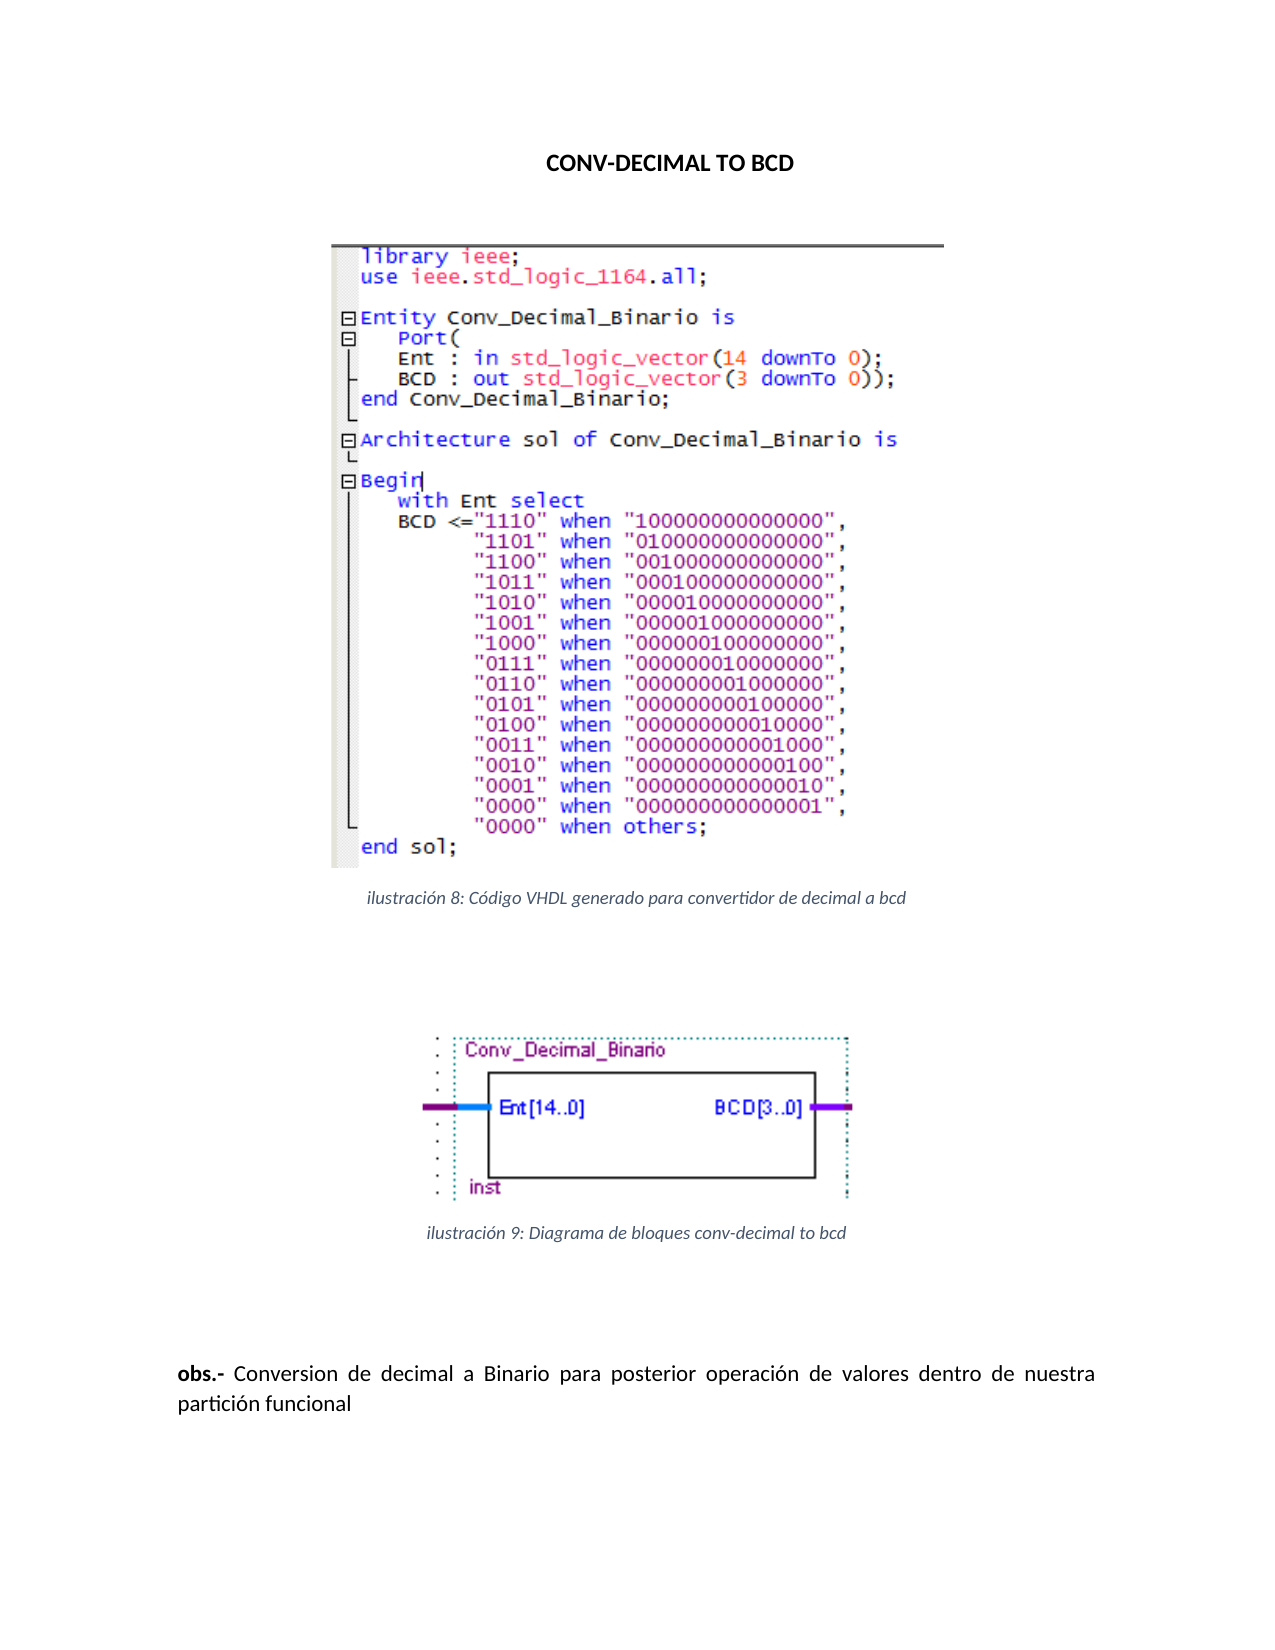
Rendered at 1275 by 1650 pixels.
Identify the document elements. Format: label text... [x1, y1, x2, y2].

text CONV-DECIMAL TO BCD [472, 148, 1098, 178]
text obs.- Conversion de decimal a Binario para posterior operación de valores dentro de nuestra partición funcional [177, 1359, 1098, 1417]
picture [331, 244, 944, 868]
picture [422, 1023, 853, 1203]
